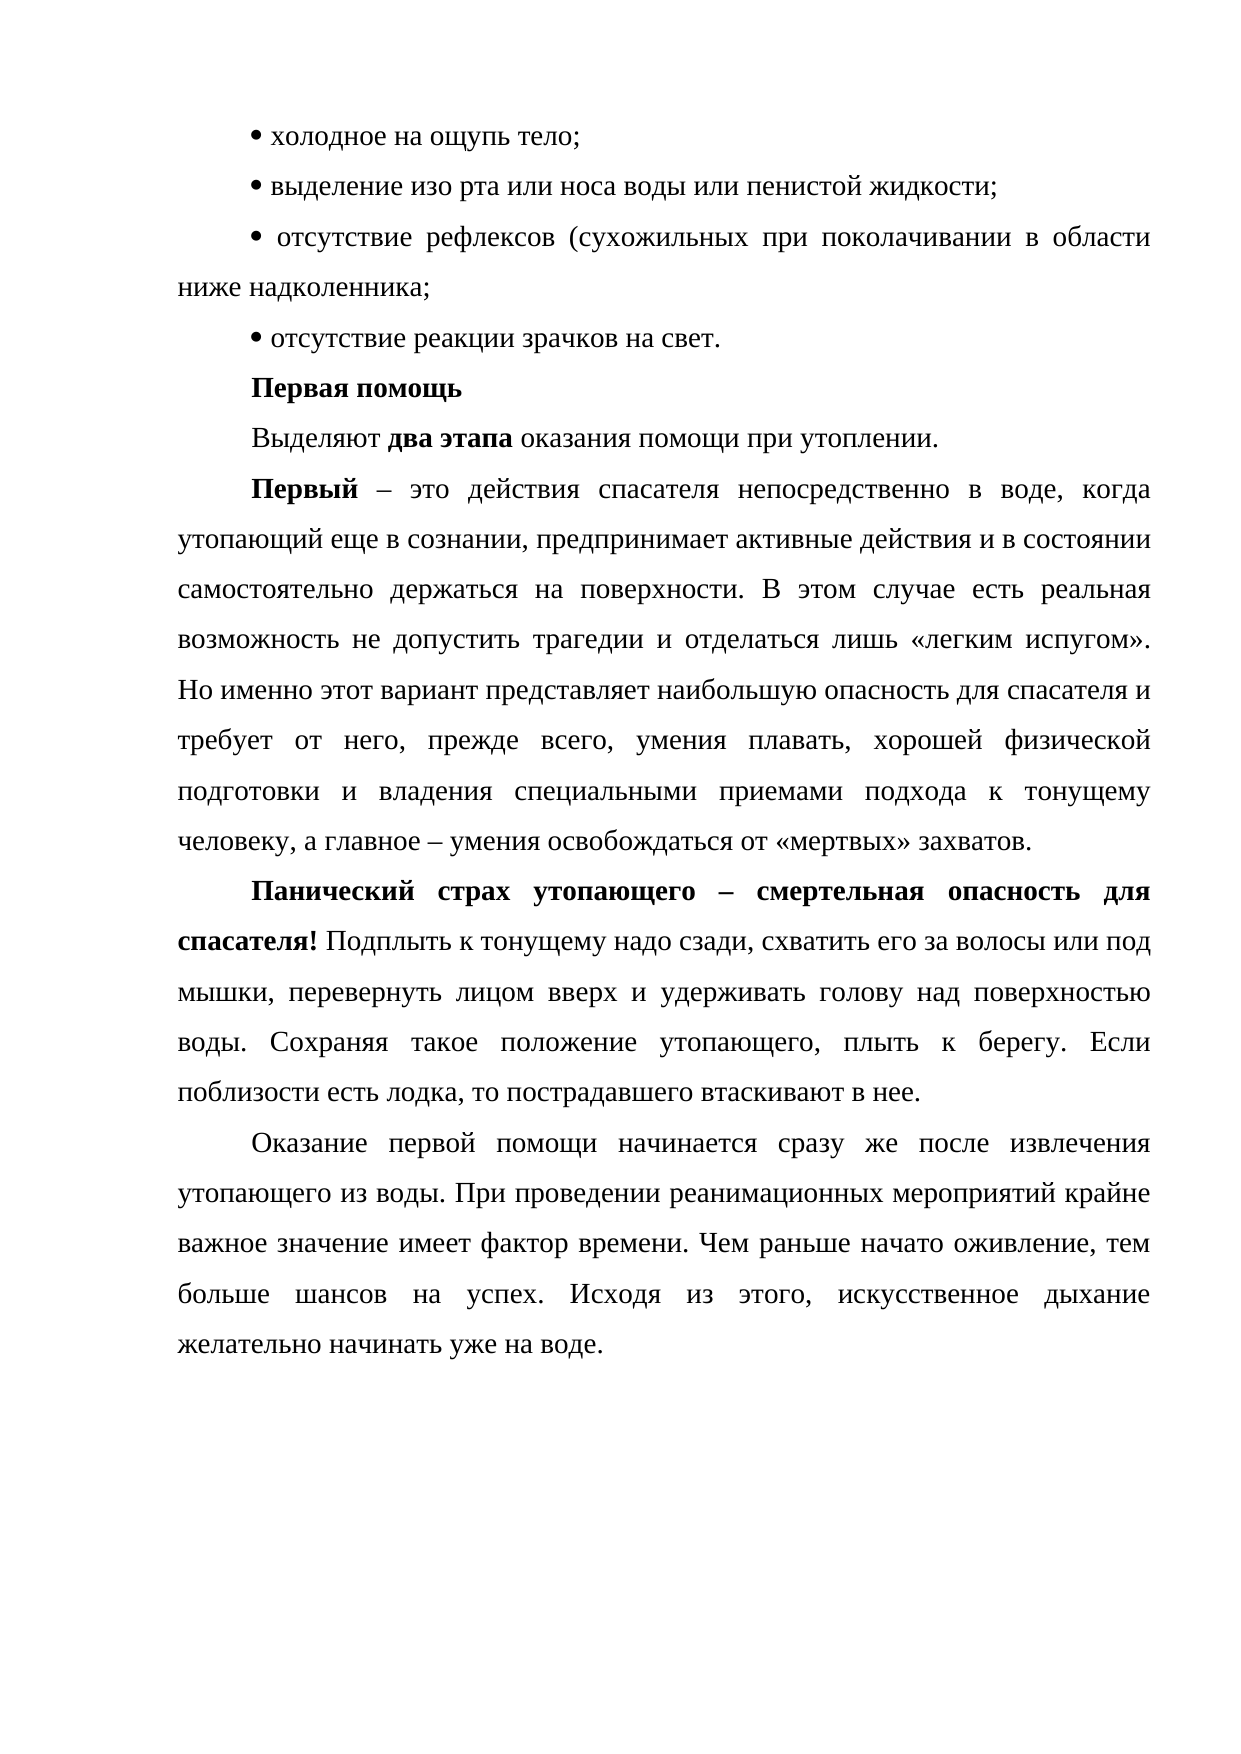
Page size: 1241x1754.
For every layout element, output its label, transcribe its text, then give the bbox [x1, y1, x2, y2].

text Первая помощь [177, 370, 1152, 404]
text выделение изо рта или носа воды или пенистой жидкости; [177, 168, 1152, 202]
text отсутствие реакции зрачков на свет. [177, 320, 1152, 353]
text Выделяют два этапа оказания помощи при утоплении. [177, 420, 1152, 454]
text отсутствие рефлексов (сухожильных при поколачивании в области ниже надколенника; [177, 219, 1152, 303]
text холодное на ощупь тело; [177, 118, 1152, 152]
text Первый – это действия спасателя непосредственно в воде, когда утопающий еще в сознании, предпринимает активные действия и в состоянии самостоятельно держаться на поверхности. В этом случае есть реальная возможность не допустить трагедии и отделаться лишь «легким испугом». Но именно этот вариант представляет наибольшую опасность для спасателя и требует от него, прежде всего, умения плавать, хорошей физической подготовки и владения специальными приемами подхода к тонущему человеку, а главное – умения освобождаться от «мертвых» захватов. [177, 471, 1152, 856]
text Оказание первой помощи начинается сразу же после извлечения утопающего из воды. При проведении реанимационных мероприятий крайне важное значение имеет фактор времени. Чем раньше начато оживление, тем больше шансов на успех. Исходя из этого, искусственное дыхание желательно начинать уже на воде. [177, 1125, 1152, 1359]
text Панический страх утопающего – смертельная опасность для спасателя! Подплыть к тонущему надо сзади, схватить его за волосы или под мышки, перевернуть лицом вверх и удерживать голову над поверхностью воды. Сохраняя такое положение утопающего, плыть к берегу. Если поблизости есть лодка, то пострадавшего втаскивают в нее. [177, 873, 1152, 1108]
